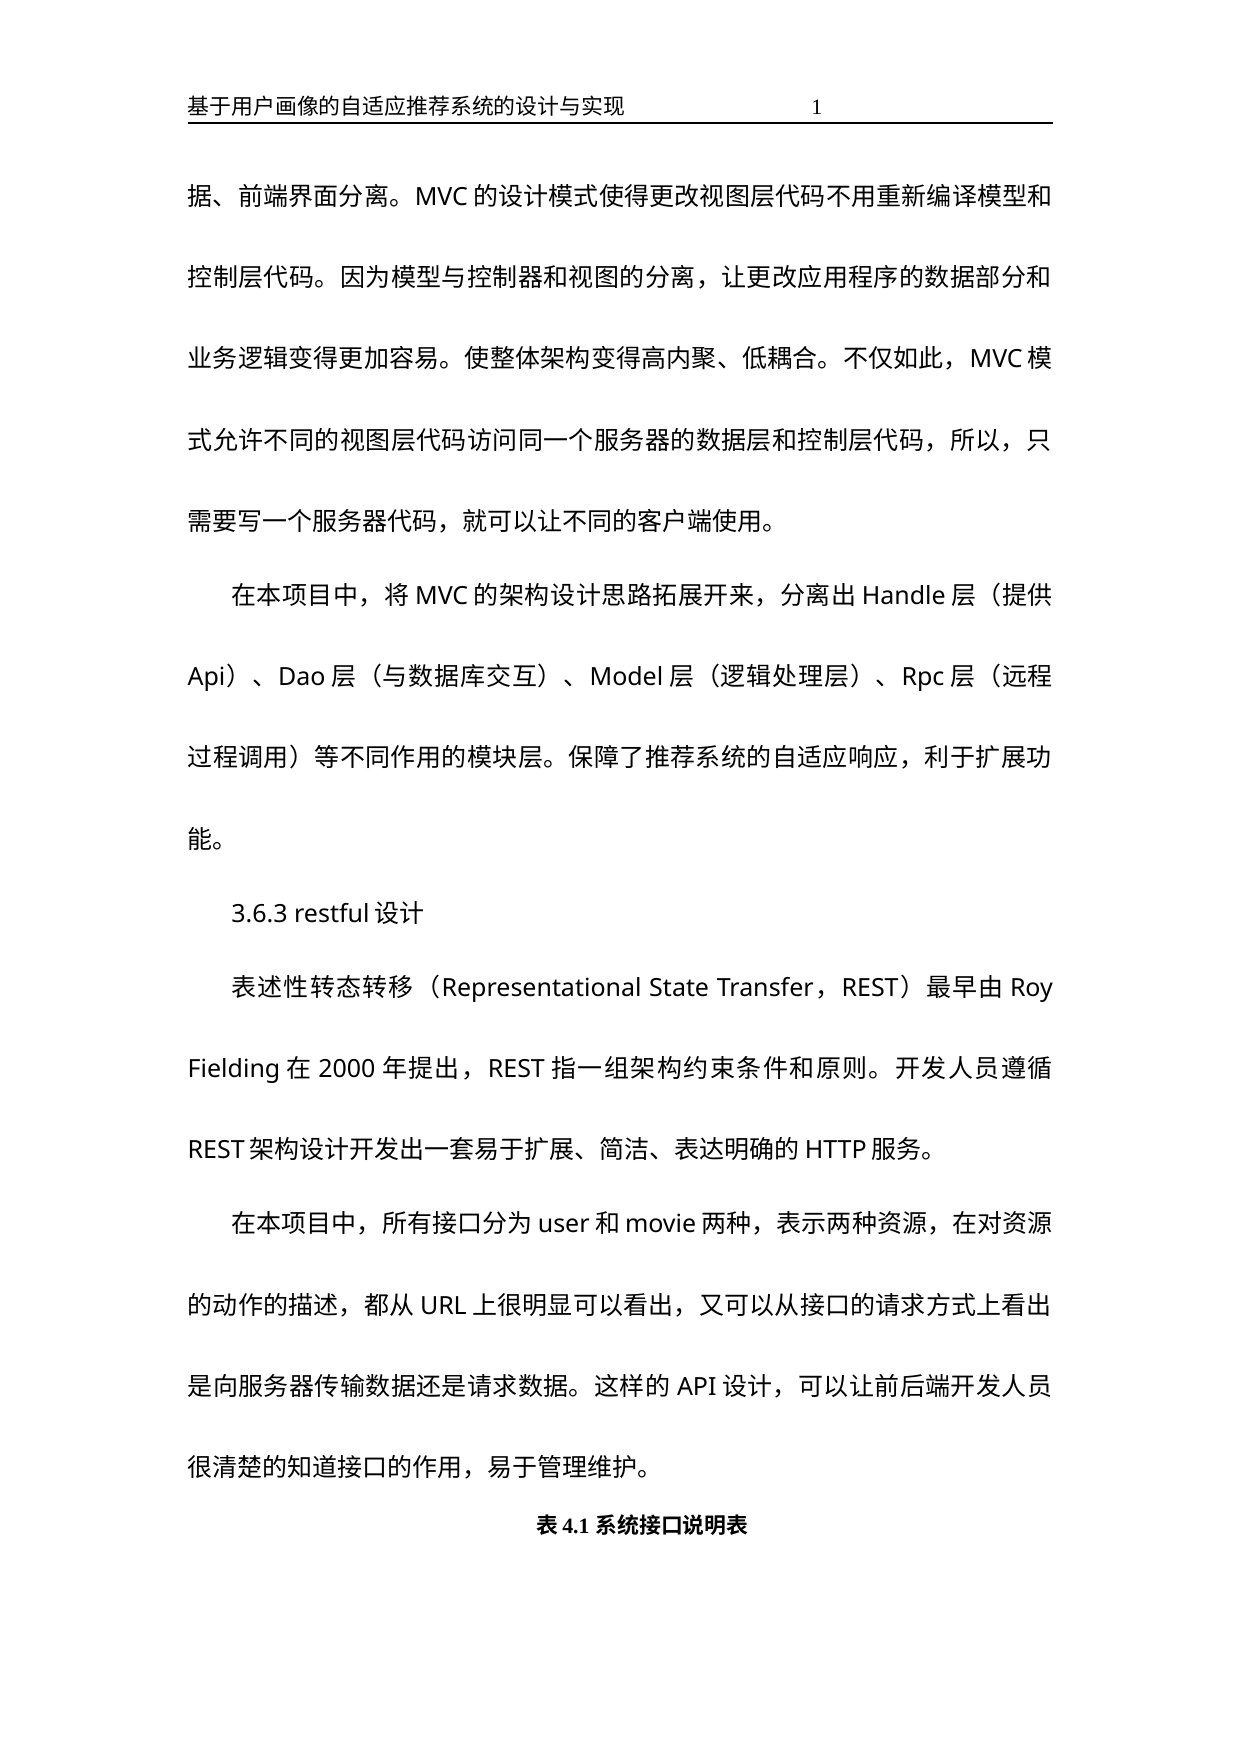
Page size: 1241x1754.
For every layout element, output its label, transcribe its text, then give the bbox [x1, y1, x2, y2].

text 在本项目中，将MVC的架构设计思路拓展开来，分离出Handle层（提供Api）、Dao层（与数据库交互）、Model层（逻辑处理层）、Rpc层（远程过程调用）等不同作用的模块层。保障了推荐系统的自适应响应，利于扩展功能。 [187, 561, 1053, 870]
text 在本项目中，所有接口分为user和movie两种，表示两种资源，在对资源的动作的描述，都从URL上很明显可以看出，又可以从接口的请求方式上看出是向服务器传输数据还是请求数据。这样的API设计，可以让前后端开发人员很清楚的知道接口的作用，易于管理维护。 [187, 1189, 1053, 1498]
text 表4.1 系统接口说明表 [187, 1507, 1053, 1540]
text 3.6.3 restful设计 [187, 879, 1053, 944]
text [187, 162, 1053, 552]
text 表述性转态转移（Representational State Transfer，REST）最早由Roy Fielding在2000年提出，REST指一组架构约束条件和原则。开发人员遵循REST架构设计开发出一套易于扩展、简洁、表达明确的HTTP服务。 [187, 953, 1053, 1180]
